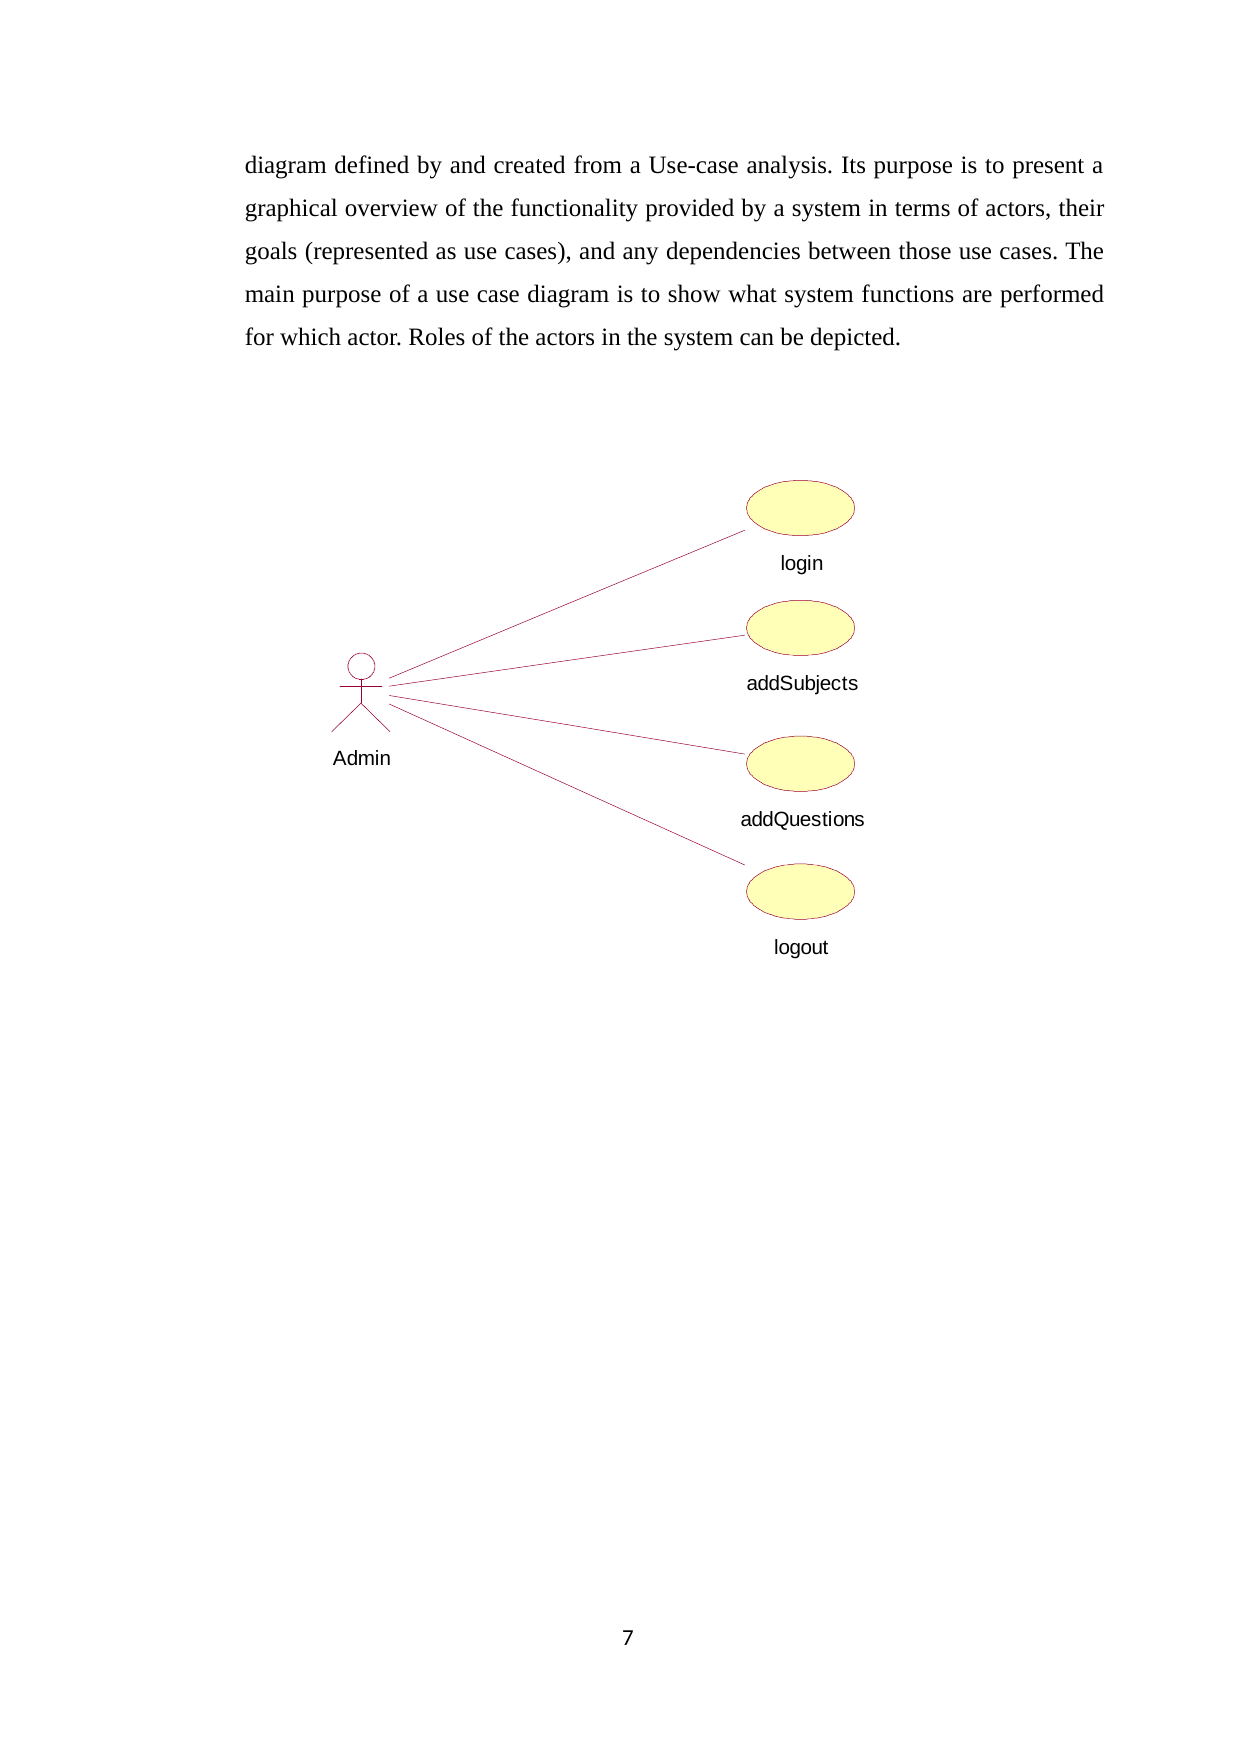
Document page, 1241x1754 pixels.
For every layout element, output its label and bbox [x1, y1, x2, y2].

text [244, 150, 1105, 351]
